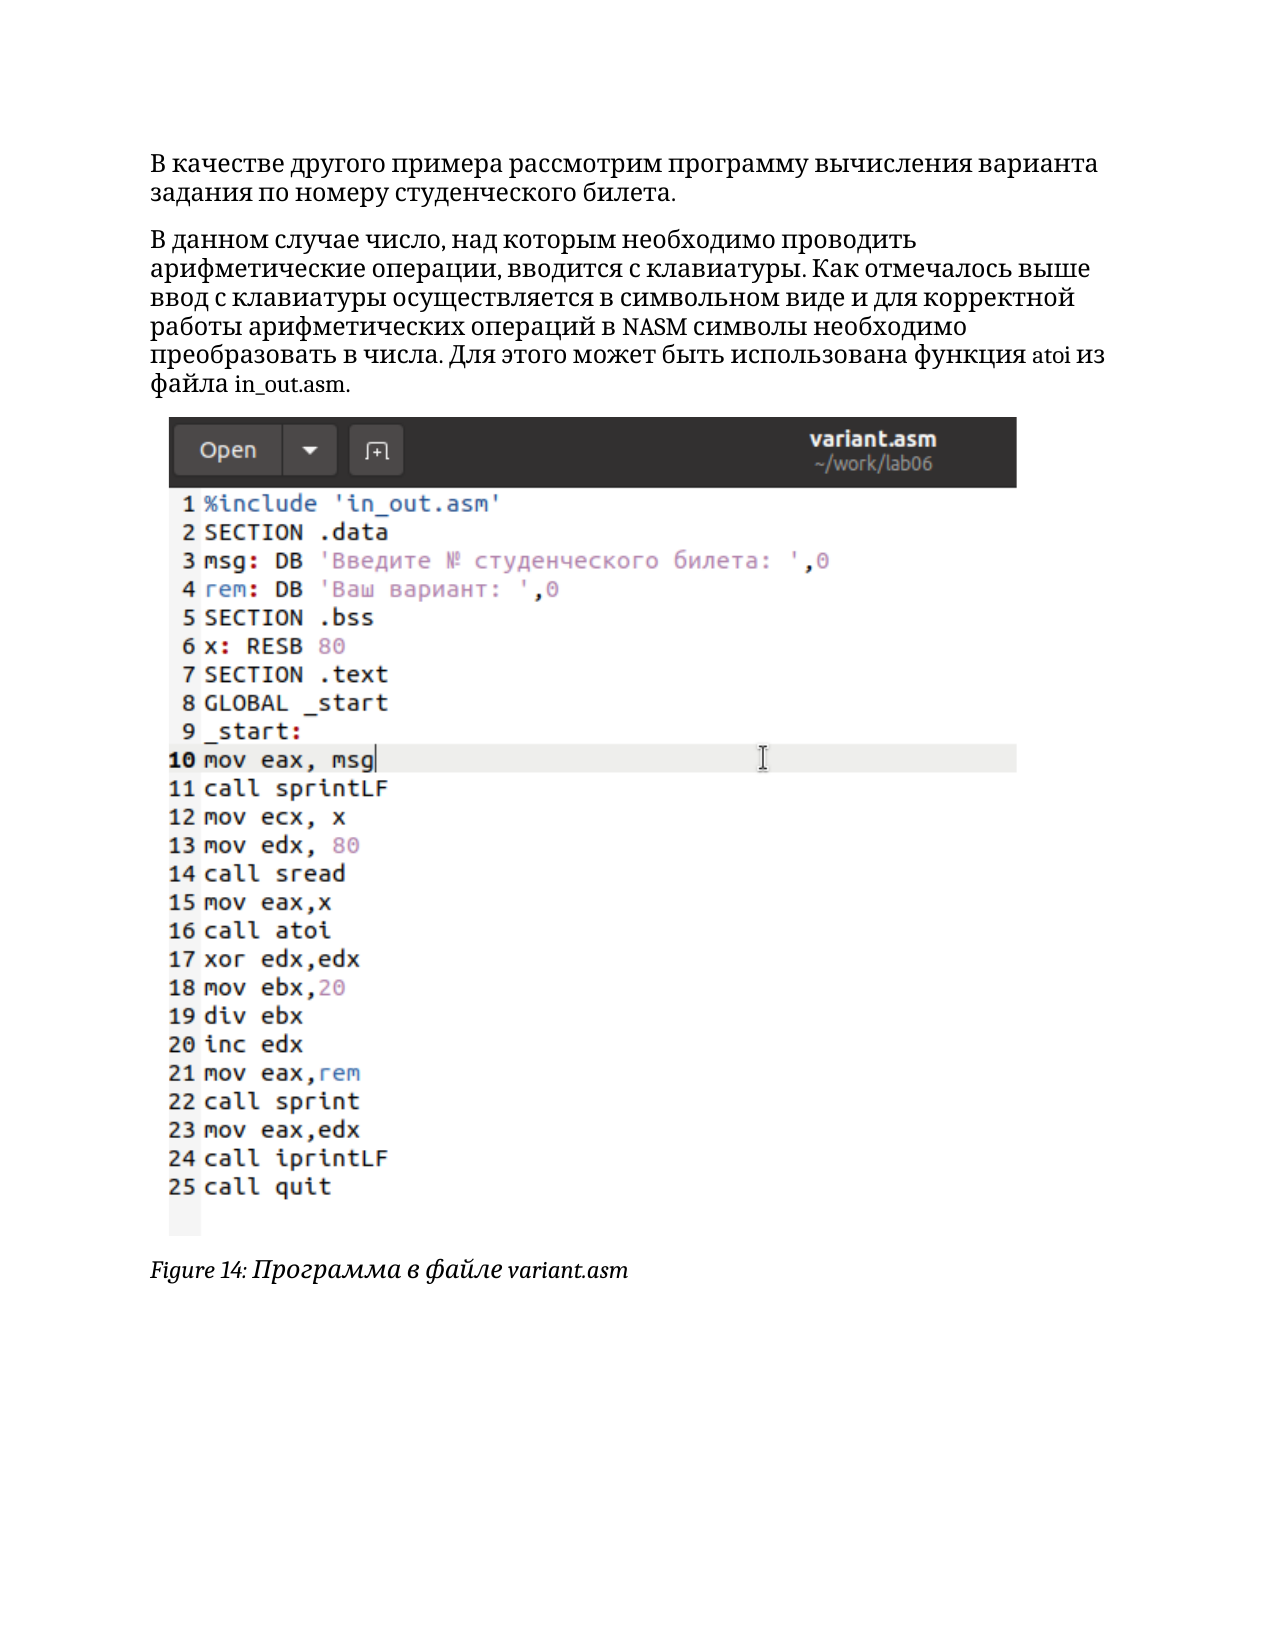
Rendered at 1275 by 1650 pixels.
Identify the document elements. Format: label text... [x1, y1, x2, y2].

text В данном случае число, над которым необходимо проводить арифметические операции, вводится с клавиатуры. Как отмечалось выше ввод с клавиатуры осуществляется в символьном виде и для корректной работы арифметических операций в NASM символы необходимо преобразовать в числа. Для этого может быть использована функция atoi из файла in_out.asm. [150, 226, 1125, 399]
text Figure 14: Программа в файле variant.asm [150, 1256, 1125, 1285]
picture [168, 417, 1017, 1236]
text В качестве другого примера рассмотрим программу вычисления варианта задания по номеру студенческого билета. [150, 150, 1125, 207]
